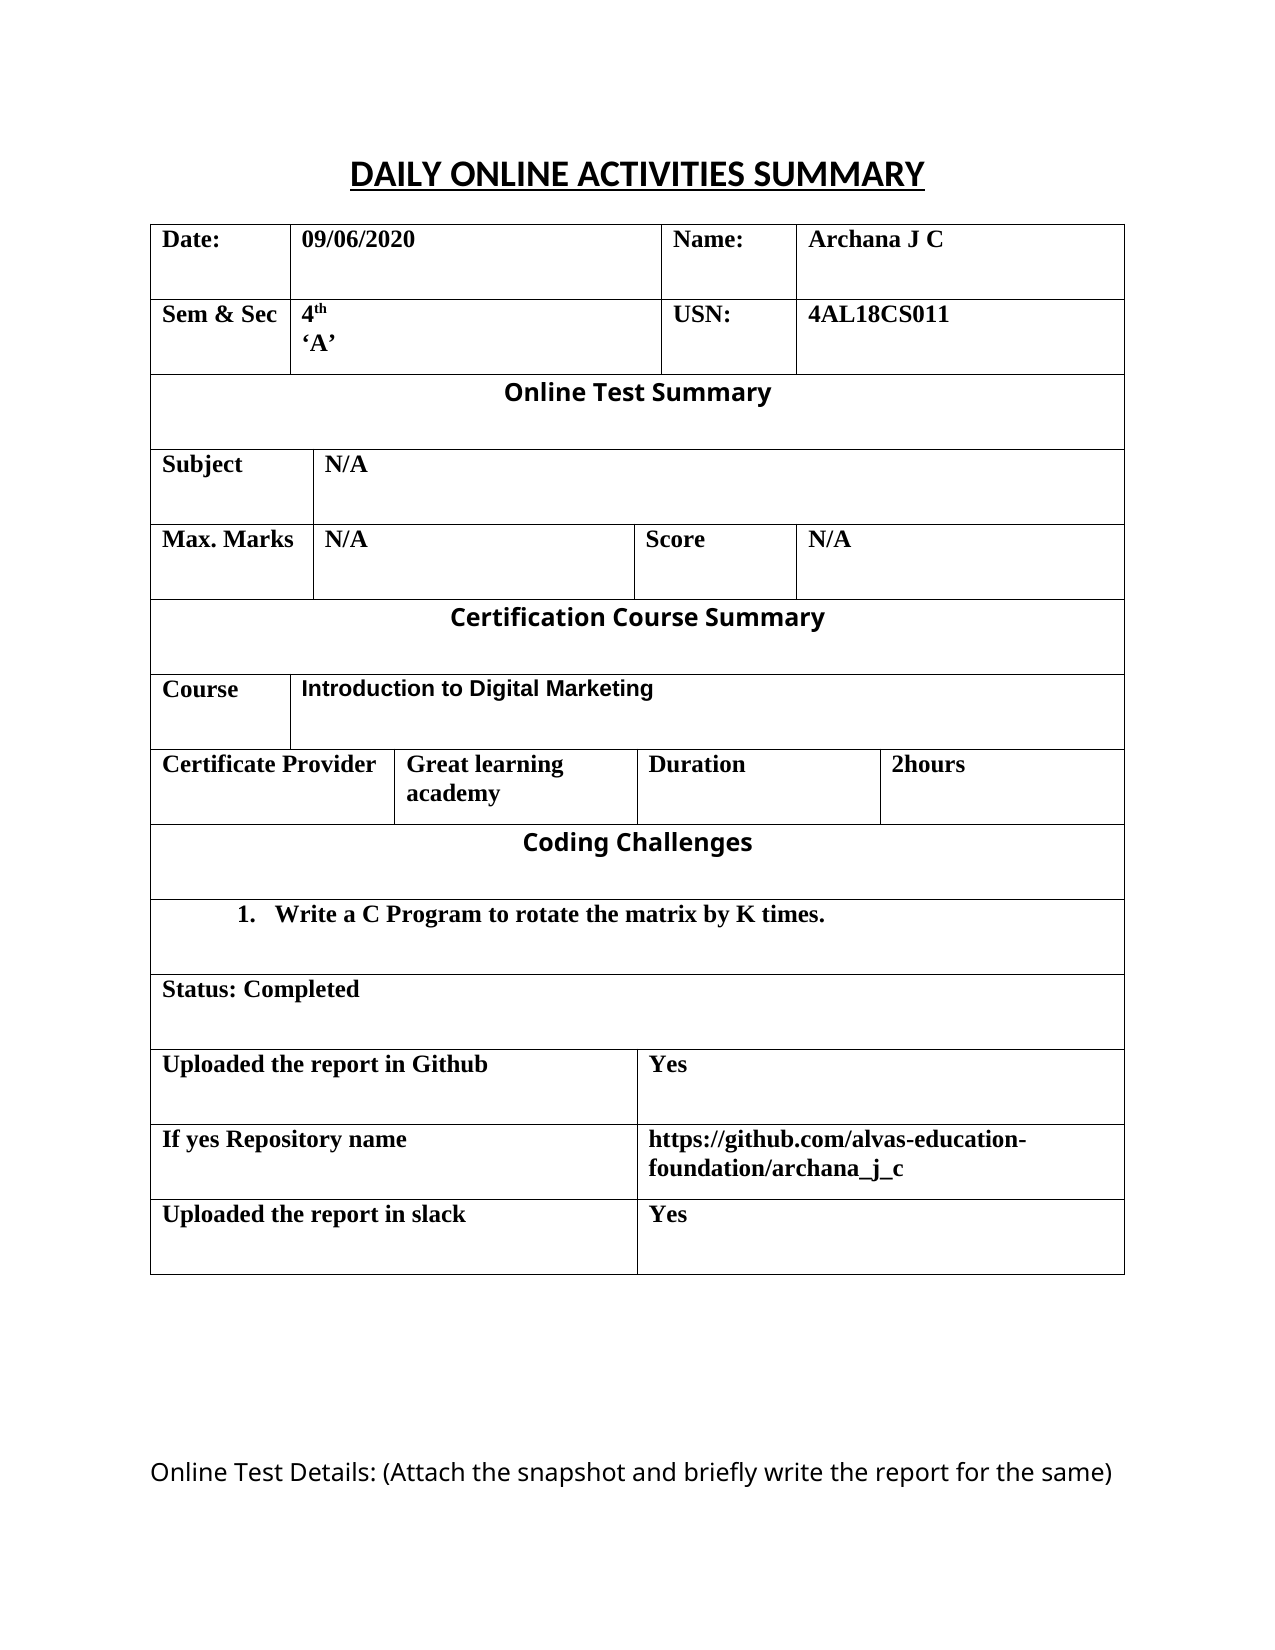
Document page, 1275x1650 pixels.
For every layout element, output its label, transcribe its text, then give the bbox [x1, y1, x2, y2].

table_cell USN: [662, 300, 796, 373]
text DAILY ONLINE ACTIVITIES SUMMARY [150, 150, 1125, 196]
table_cell Coding Challenges [151, 825, 1124, 898]
table_cell Write a C Program to rotate the matrix by K times. [151, 900, 1124, 973]
table_cell Online Test Summary [151, 375, 1124, 448]
table_cell Certification Course Summary [151, 600, 1124, 673]
table_cell 4th ‘A’ [291, 300, 661, 373]
table_cell Yes [638, 1050, 1124, 1123]
table_header Date: [151, 225, 290, 298]
table_cell If yes Repository name [151, 1125, 637, 1198]
table_cell Certificate Provider [151, 750, 394, 823]
table_header 09/06/2020 [291, 225, 661, 298]
table_cell Status: Completed [151, 975, 1124, 1048]
table_cell N/A [314, 525, 634, 598]
text Online Test Details: (Attach the snapshot and briefly write the report for the same) [150, 1454, 1125, 1489]
table_cell Score [635, 525, 796, 598]
table_cell 2hours [881, 750, 1124, 823]
table_cell Subject [151, 450, 313, 523]
table_cell 4AL18CS011 [797, 300, 1124, 373]
table_cell Uploaded the report in Github [151, 1050, 637, 1123]
table_cell N/A [797, 525, 1124, 598]
table_cell Sem & Sec [151, 300, 290, 373]
table_cell Great learning academy [395, 750, 637, 823]
table_cell N/A [314, 450, 1124, 523]
table_cell Yes [638, 1200, 1124, 1273]
table_cell Max. Marks [151, 525, 313, 598]
table_header Name: [662, 225, 796, 298]
table_cell Duration [638, 750, 880, 823]
table_cell Course [151, 675, 290, 748]
table_cell Uploaded the report in slack [151, 1200, 637, 1273]
table_header Archana J C [797, 225, 1124, 298]
table_cell https://github.com/alvas-education-foundation/archana_j_c [638, 1125, 1124, 1198]
table_cell Introduction to Digital Marketing [291, 675, 1124, 748]
